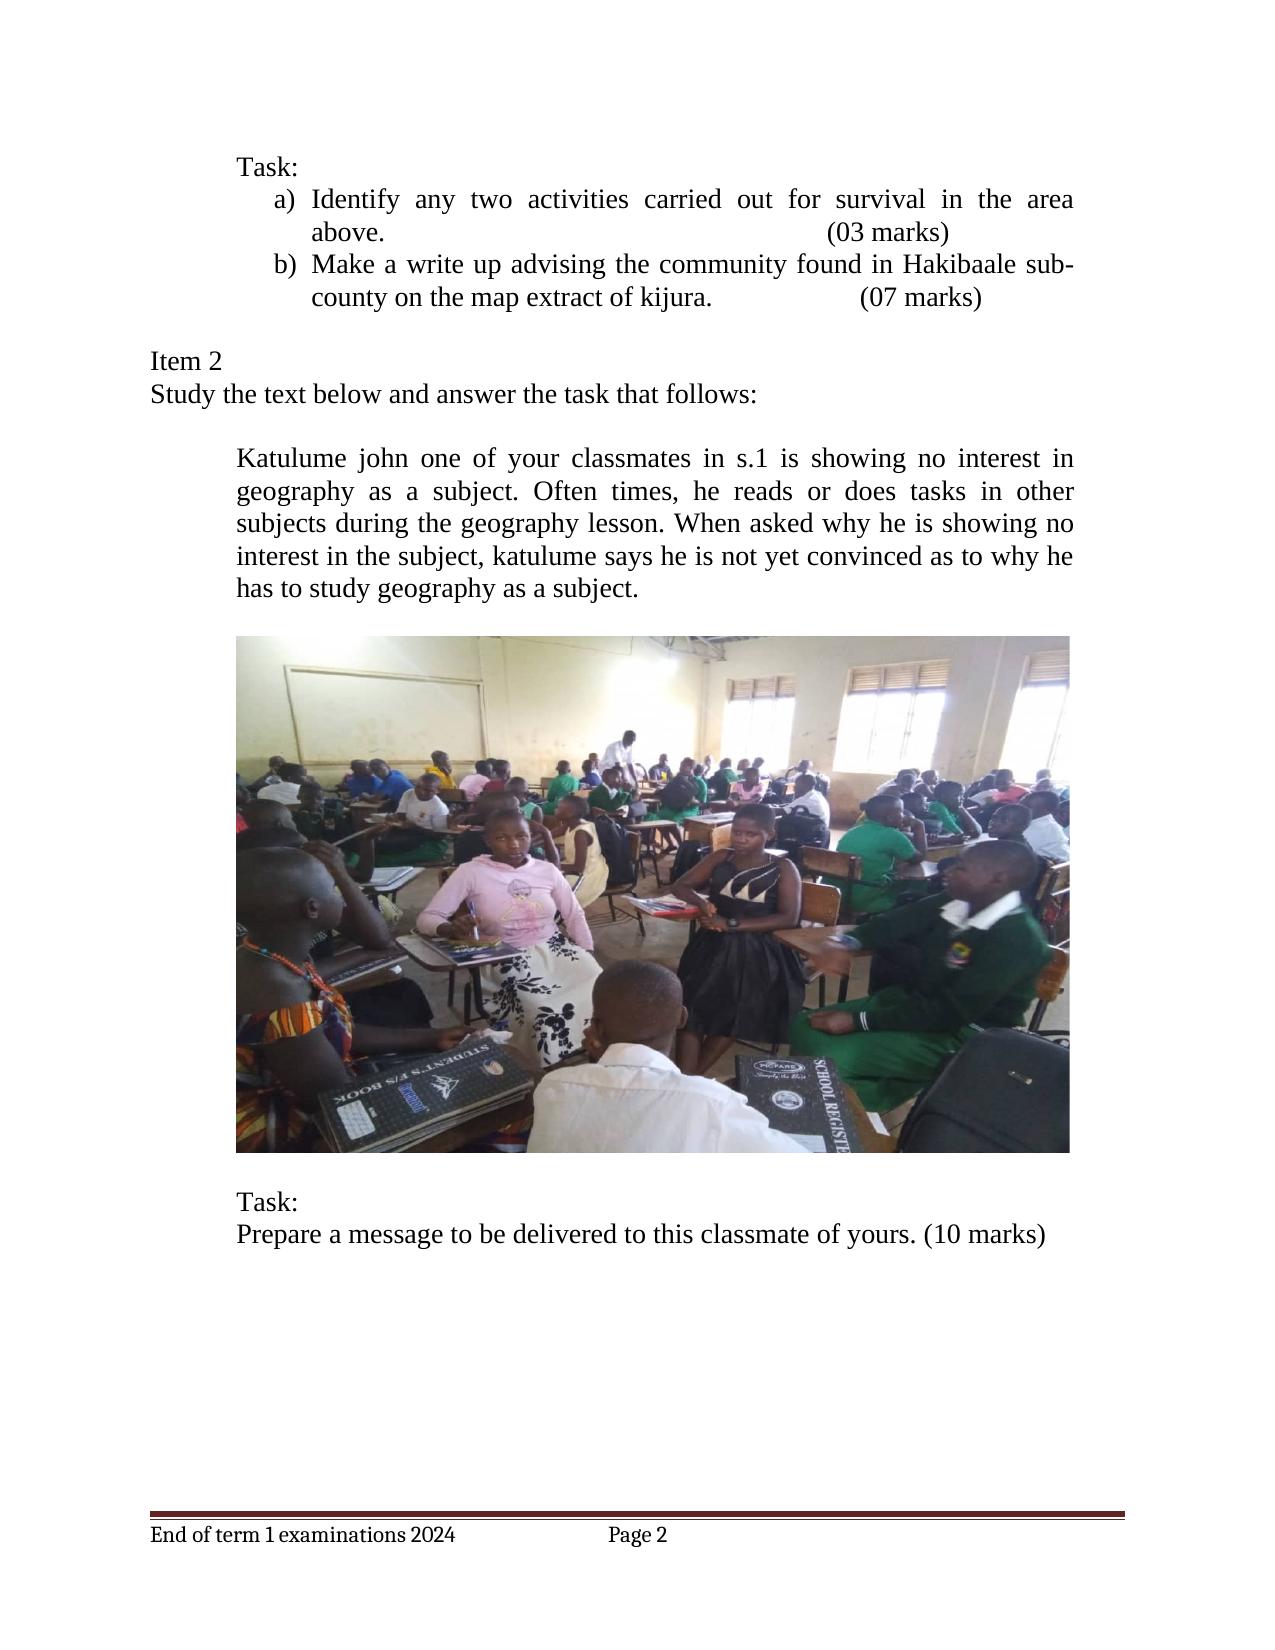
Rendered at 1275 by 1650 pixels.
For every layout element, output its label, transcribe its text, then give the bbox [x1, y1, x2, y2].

picture [236, 636, 1070, 1153]
list Identify any two activities carried out for survival in the area above. (03 marks) [273, 182, 1076, 247]
list Make a write up advising the community found in Hakibaale sub-county on the map extract of kijura. (07 marks) [273, 247, 1076, 312]
text Task: [236, 1185, 1076, 1217]
text Study the text below and answer the task that follows: [150, 377, 1076, 409]
text Prepare a message to be delivered to this classmate of yours. (10 marks) [236, 1217, 1076, 1249]
text Item 2 [150, 344, 1076, 377]
text Task: [236, 150, 1076, 182]
text Katulume john one of your classmates in s.1 is showing no interest in geography as a subject. Often times, he reads or does tasks in other subjects during the geography lesson. When asked why he is showing no interest in the subject, katulume says he is not yet convinced as to why he has to study geography as a subject. [236, 442, 1076, 603]
